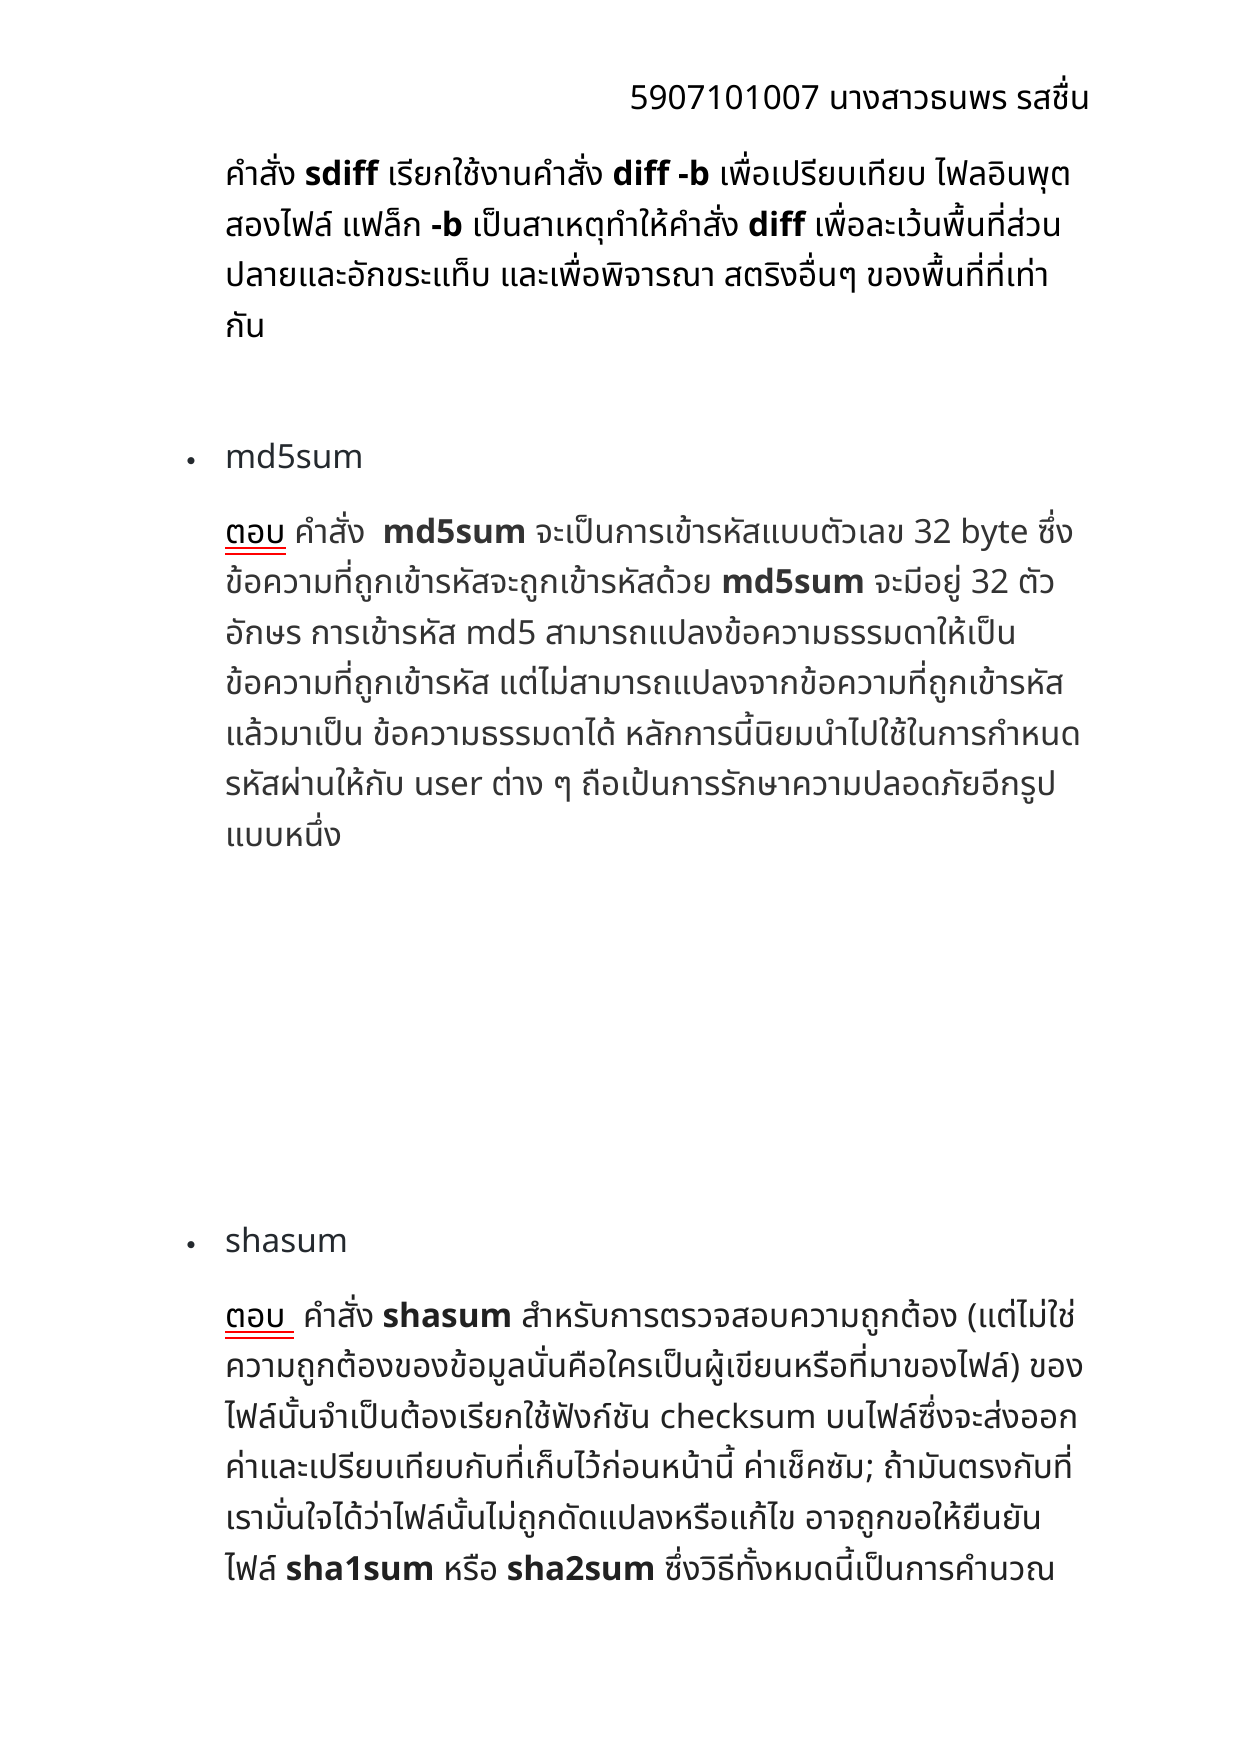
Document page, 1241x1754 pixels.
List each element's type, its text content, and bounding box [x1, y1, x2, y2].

text คำสั่ง sdiff เรียกใช้งานคำสั่ง diff -b เพื่อเปรียบเทียบ ไฟลอินพุตสองไฟล์ แฟล็ก -b เป็นสาเหตุทำให้คำสั่ง diff เพื่อละเว้นพื้นที่ส่วนปลายและอักขระแท็บ และเพื่อพิจารณา สตริงอื่นๆ ของพื้นที่ที่เท่ากัน [225, 150, 1090, 352]
list md5sum [187, 433, 1090, 478]
text ตอบ คำสั่ง md5sum จะเป็นการเข้ารหัสแบบตัวเลข 32 byte ซึ่งข้อความที่ถูกเข้ารหัสจะถูกเข้ารหัสด้วย md5sum จะมีอยู่ 32 ตัวอักษร การเข้ารหัส md5 สามารถแปลงข้อความธรรมดาให้เป็น ข้อความที่ถูกเข้ารหัส แต่ไม่สามารถแปลงจากข้อความที่ถูกเข้ารหัสแล้วมาเป็น ข้อความธรรมดาได้ หลักการนี้นิยมนำไปใช้ในการกำหนดรหัสผ่านให้กับ user ต่าง ๆ ถือเป้นการรักษาความปลอดภัยอีกรูปแบบหนึ่ง [225, 507, 1090, 889]
list shasum [187, 1217, 1090, 1262]
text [225, 1291, 1090, 1595]
